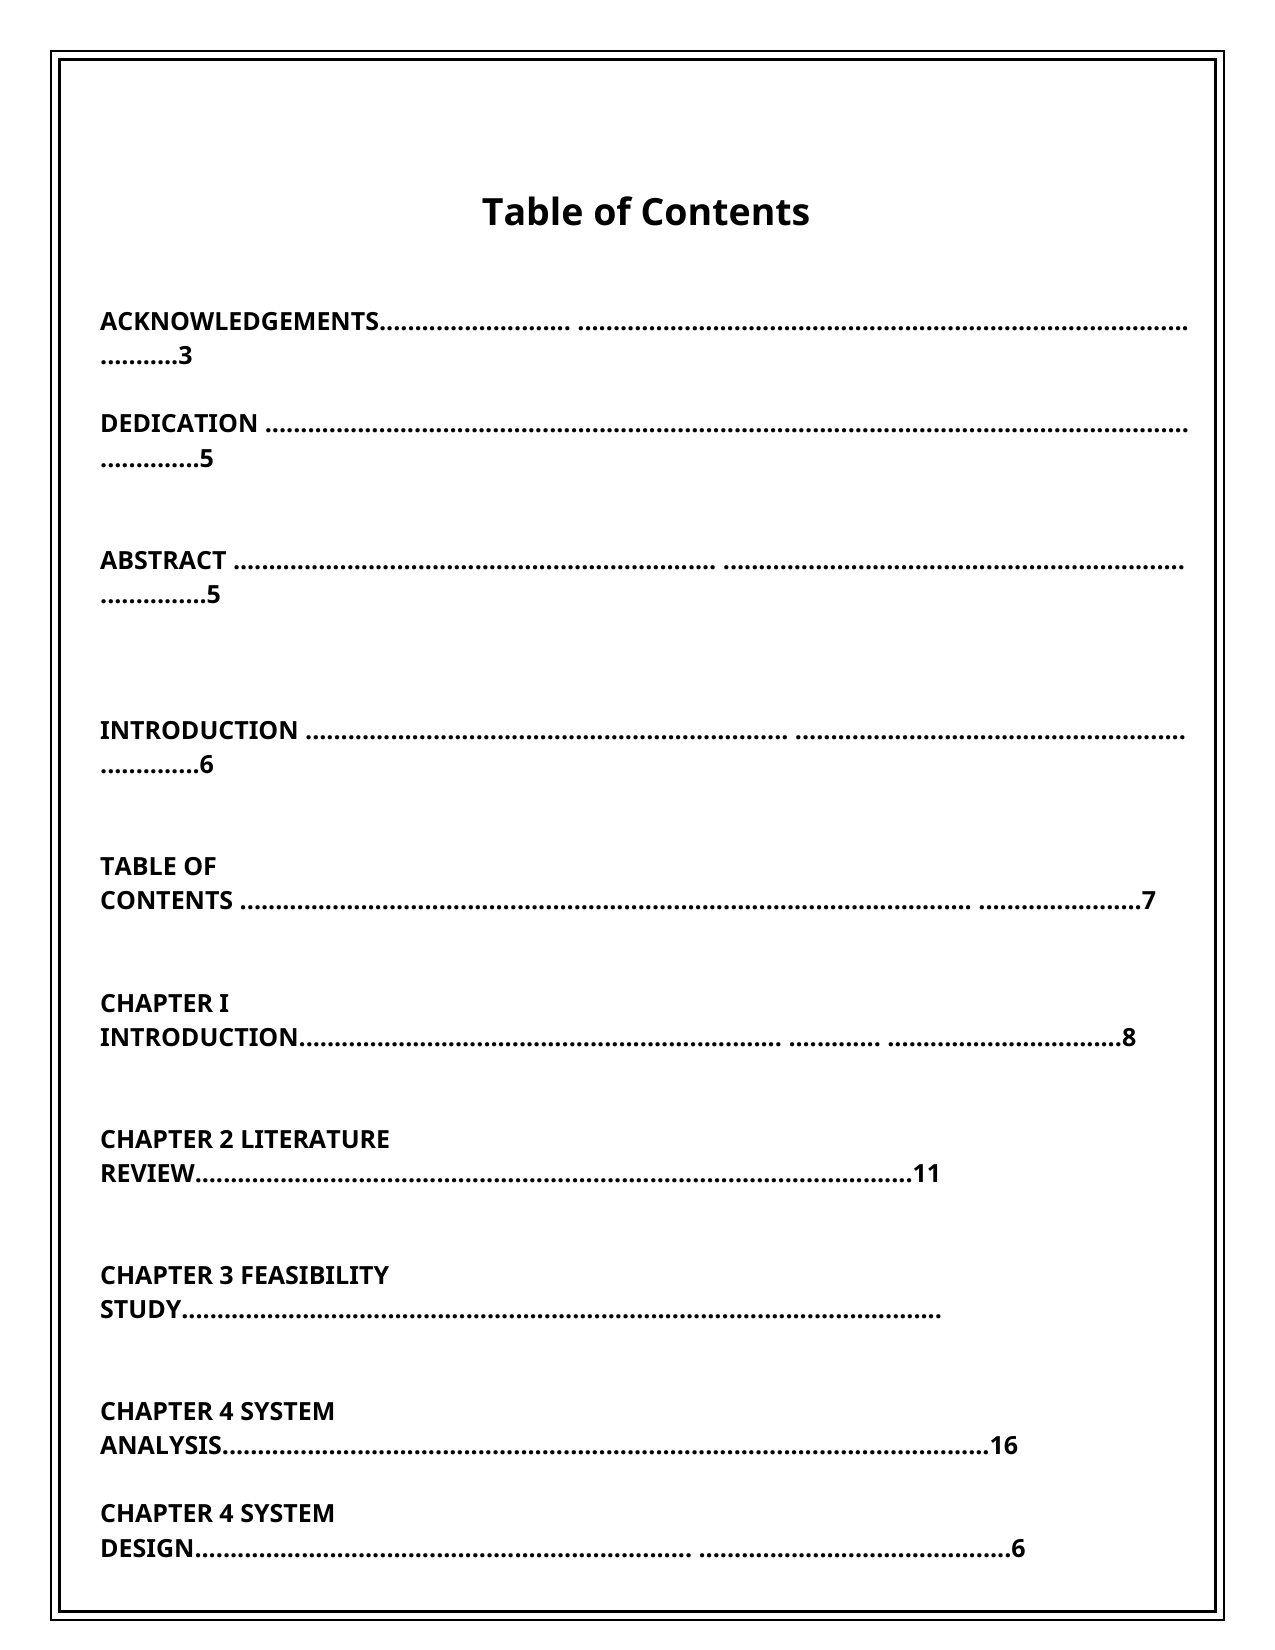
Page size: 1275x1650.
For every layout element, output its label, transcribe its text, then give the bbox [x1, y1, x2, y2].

text CHAPTER 3 FEASIBILITY STUDY........................................................................................................... [100, 1258, 1192, 1326]
text INTRODUCTION .................................................................... .....................................................................6 [100, 713, 1192, 781]
text CHAPTER I INTRODUCTION.................................................................... ............. .................................8 [100, 985, 1192, 1053]
text ACKNOWLEDGEMENTS........................... .................................................................................................3 [100, 304, 1192, 372]
text CHAPTER 2 LITERATURE REVIEW.....................................................................................................11 [100, 1121, 1192, 1189]
text CHAPTER 4 SYSTEM DESIGN...................................................................... ............................................6 [100, 1496, 1192, 1564]
text TABLE OF CONTENTS ....................................................................................................... .......................7 [100, 849, 1192, 917]
text DEDICATION ................................................................................................................................................5 [100, 406, 1192, 474]
text ABSTRACT .................................................................... ................................................................................5 [100, 542, 1192, 611]
text CHAPTER 4 SYSTEM ANALYSIS............................................................................................................16 [100, 1394, 1192, 1462]
text Table of Contents [100, 185, 1192, 236]
